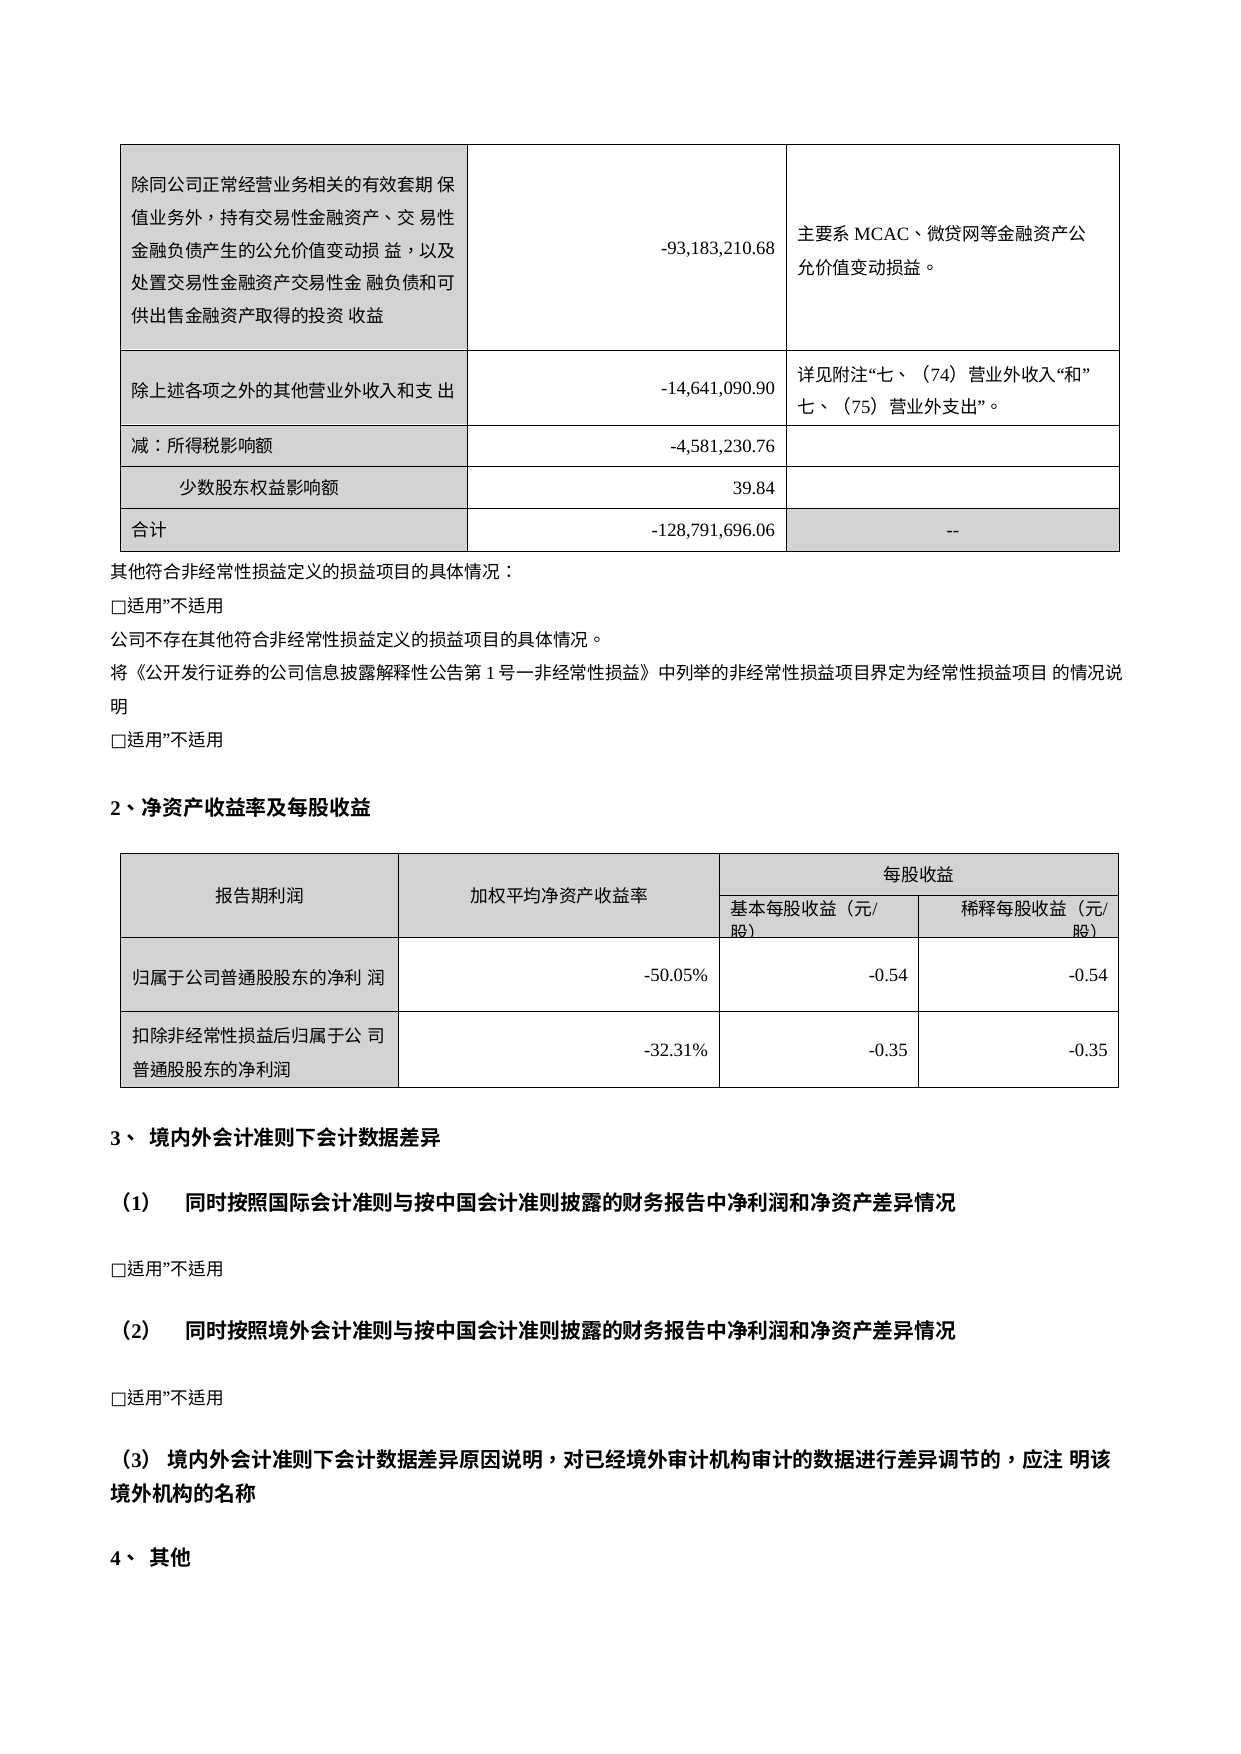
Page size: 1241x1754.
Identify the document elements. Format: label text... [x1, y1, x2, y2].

subtitle （1） 同时按照国际会计准则与按中国会计准则披露的财务报告中净利润和净资产差异情况 [110, 1184, 1129, 1217]
subtitle （3） 境内外会计准则下会计数据差异原因说明，对已经境外审计机构审计的数据进行差异调节的，应注 明该境外机构的名称 [110, 1441, 1129, 1508]
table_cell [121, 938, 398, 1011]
text □适用”不适用 [110, 1385, 1129, 1409]
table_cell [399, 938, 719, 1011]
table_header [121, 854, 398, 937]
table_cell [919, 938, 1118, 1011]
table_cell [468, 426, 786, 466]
text 公司不存在其他符合非经常性损益定义的损益项目的具体情况。 [110, 619, 1129, 653]
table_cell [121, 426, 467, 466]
subtitle （2） 同时按照境外会计准则与按中国会计准则披露的财务报告中净利润和净资产差异情况 [110, 1312, 1129, 1346]
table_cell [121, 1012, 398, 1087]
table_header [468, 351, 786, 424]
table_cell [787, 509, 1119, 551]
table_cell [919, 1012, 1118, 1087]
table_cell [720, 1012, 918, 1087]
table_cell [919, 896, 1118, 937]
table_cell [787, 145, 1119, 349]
subtitle 3、 境内外会计准则下会计数据差异 [110, 1119, 1129, 1152]
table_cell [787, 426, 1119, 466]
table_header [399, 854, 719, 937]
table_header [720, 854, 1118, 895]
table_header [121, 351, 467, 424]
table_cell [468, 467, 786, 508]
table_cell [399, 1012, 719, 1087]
text □适用”不适用 [110, 586, 1129, 619]
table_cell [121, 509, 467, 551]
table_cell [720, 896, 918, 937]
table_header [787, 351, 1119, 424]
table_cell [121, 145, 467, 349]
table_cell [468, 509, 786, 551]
text □适用”不适用 [110, 1257, 1129, 1281]
subtitle 4、 其他 [110, 1539, 1129, 1573]
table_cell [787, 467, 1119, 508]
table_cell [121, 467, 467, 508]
subtitle 2、净资产收益率及每股收益 [110, 793, 1129, 821]
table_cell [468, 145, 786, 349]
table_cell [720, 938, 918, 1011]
text 其他符合非经常性损益定义的损益项目的具体情况： [110, 552, 1129, 586]
text □适用”不适用 [110, 720, 1129, 753]
text 将《公开发行证券的公司信息披露解释性公告第1号一非经常性损益》中列举的非经常性损益项目界定为经常性损益项目 的情况说明 [110, 653, 1129, 720]
